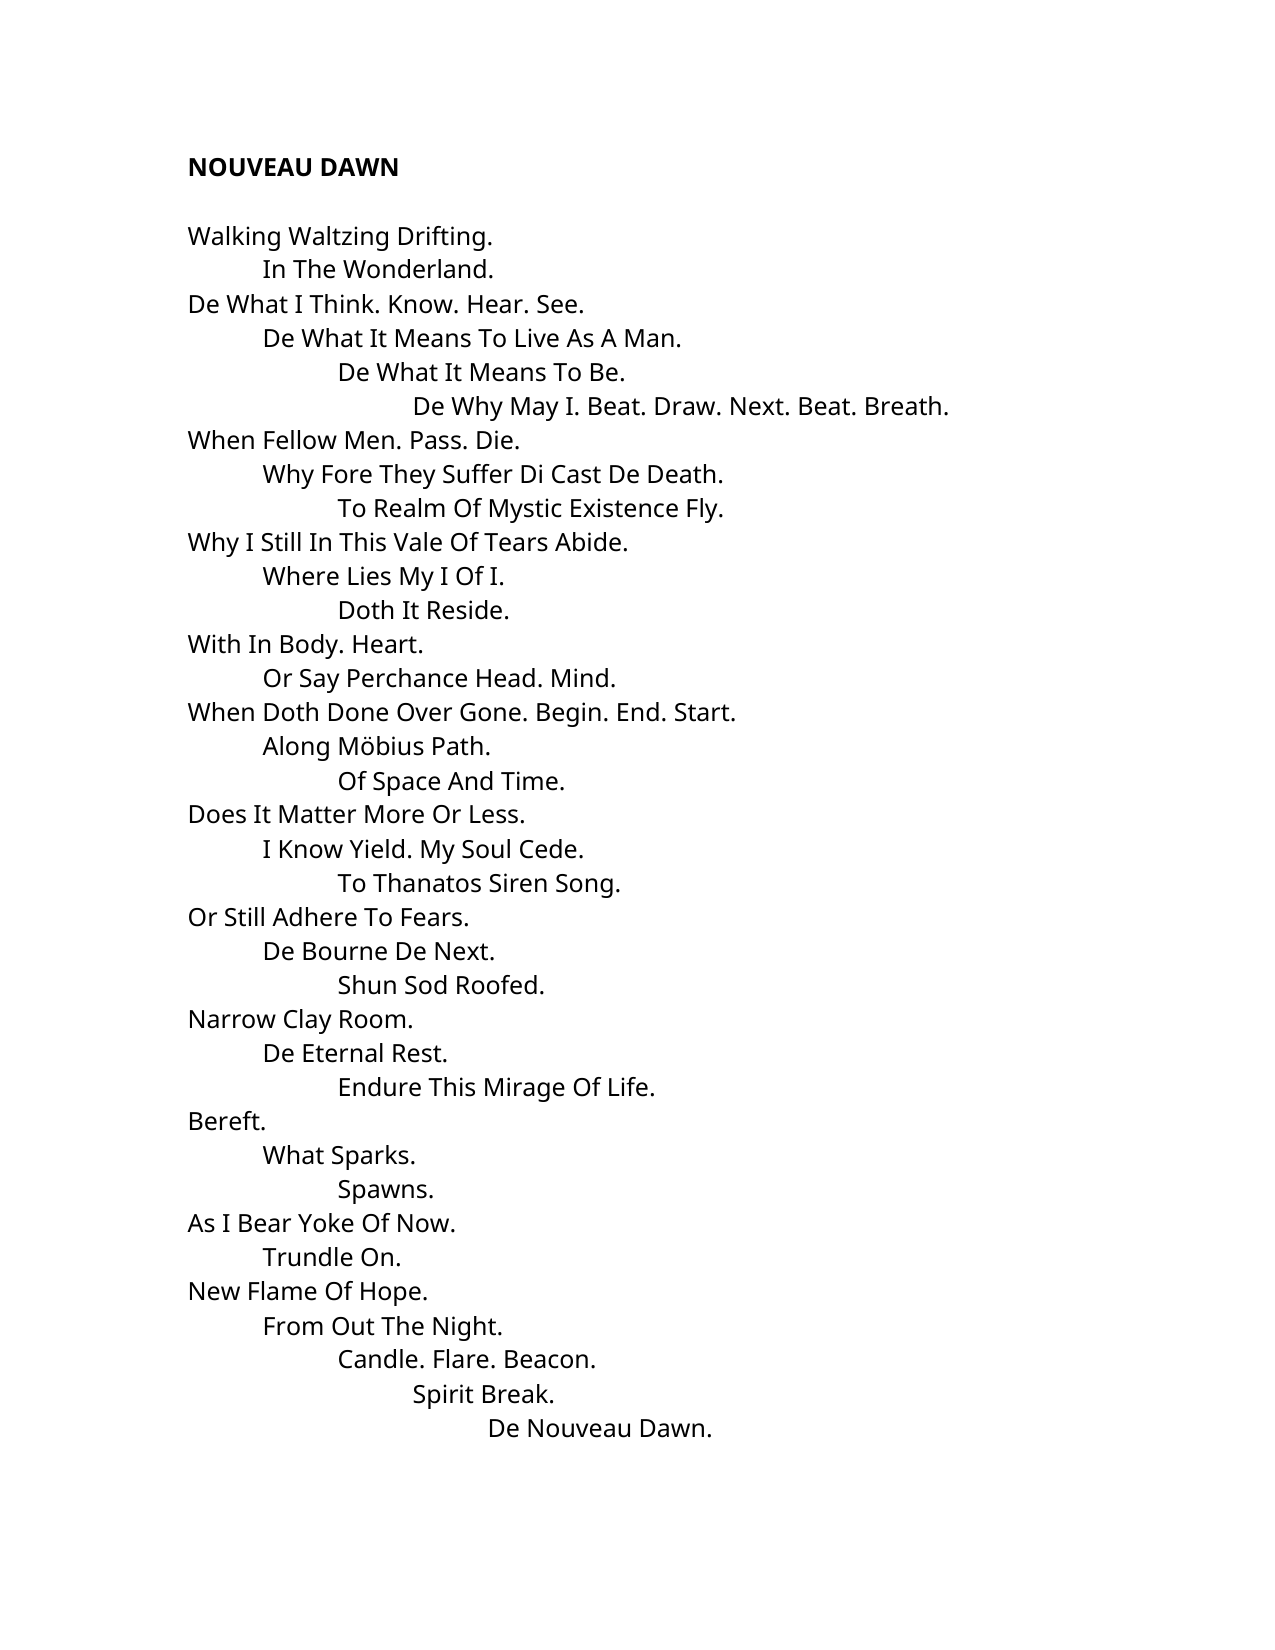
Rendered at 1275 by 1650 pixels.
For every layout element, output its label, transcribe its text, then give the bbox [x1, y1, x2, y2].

text Bereft. [187, 1104, 1087, 1138]
text Shun Sod Roofed. [262, 967, 1087, 1002]
text Trundle On. [187, 1240, 1087, 1274]
text Candle. Flare. Beacon. [262, 1342, 1087, 1376]
text Narrow Clay Room. [187, 1002, 1087, 1036]
text With In Body. Heart. [187, 627, 1087, 661]
text Why I Still In This Vale Of Tears Abide. [187, 525, 1087, 559]
text Why Fore They Suffer Di Cast De Death. [187, 457, 1087, 491]
text Where Lies My I Of I. [187, 559, 1087, 593]
text When Fellow Men. Pass. Die. [187, 422, 1087, 457]
text De Nouveau Dawn. [412, 1410, 1087, 1444]
text When Doth Done Over Gone. Begin. End. Start. [187, 695, 1087, 729]
text In The Wonderland. [187, 252, 1087, 286]
text Along Möbius Path. [187, 729, 1087, 763]
text From Out The Night. [187, 1308, 1087, 1342]
text Walking Waltzing Drifting. [187, 218, 1087, 252]
text Endure This Mirage Of Life. [262, 1070, 1087, 1104]
text I Know Yield. My Soul Cede. [187, 831, 1087, 865]
text De What It Means To Be. [262, 354, 1087, 388]
text As I Bear Yoke Of Now. [187, 1206, 1087, 1240]
text De What It Means To Live As A Man. [187, 320, 1087, 354]
text To Thanatos Siren Song. [262, 865, 1087, 899]
text To Realm Of Mystic Existence Fly. [262, 491, 1087, 525]
text De Why May I. Beat. Draw. Next. Beat. Breath. [337, 388, 1087, 422]
text Or Still Adhere To Fears. [187, 899, 1087, 933]
text Of Space And Time. [262, 763, 1087, 797]
text New Flame Of Hope. [187, 1274, 1087, 1308]
text Spirit Break. [337, 1376, 1087, 1410]
text De What I Think. Know. Hear. See. [187, 286, 1087, 320]
text De Bourne De Next. [187, 933, 1087, 967]
text NOUVEAU DAWN [187, 150, 1087, 184]
text What Sparks. [187, 1138, 1087, 1172]
text Or Say Perchance Head. Mind. [187, 661, 1087, 695]
text Doth It Reside. [262, 593, 1087, 627]
text De Eternal Rest. [187, 1036, 1087, 1070]
text Spawns. [262, 1172, 1087, 1206]
text Does It Matter More Or Less. [187, 797, 1087, 831]
